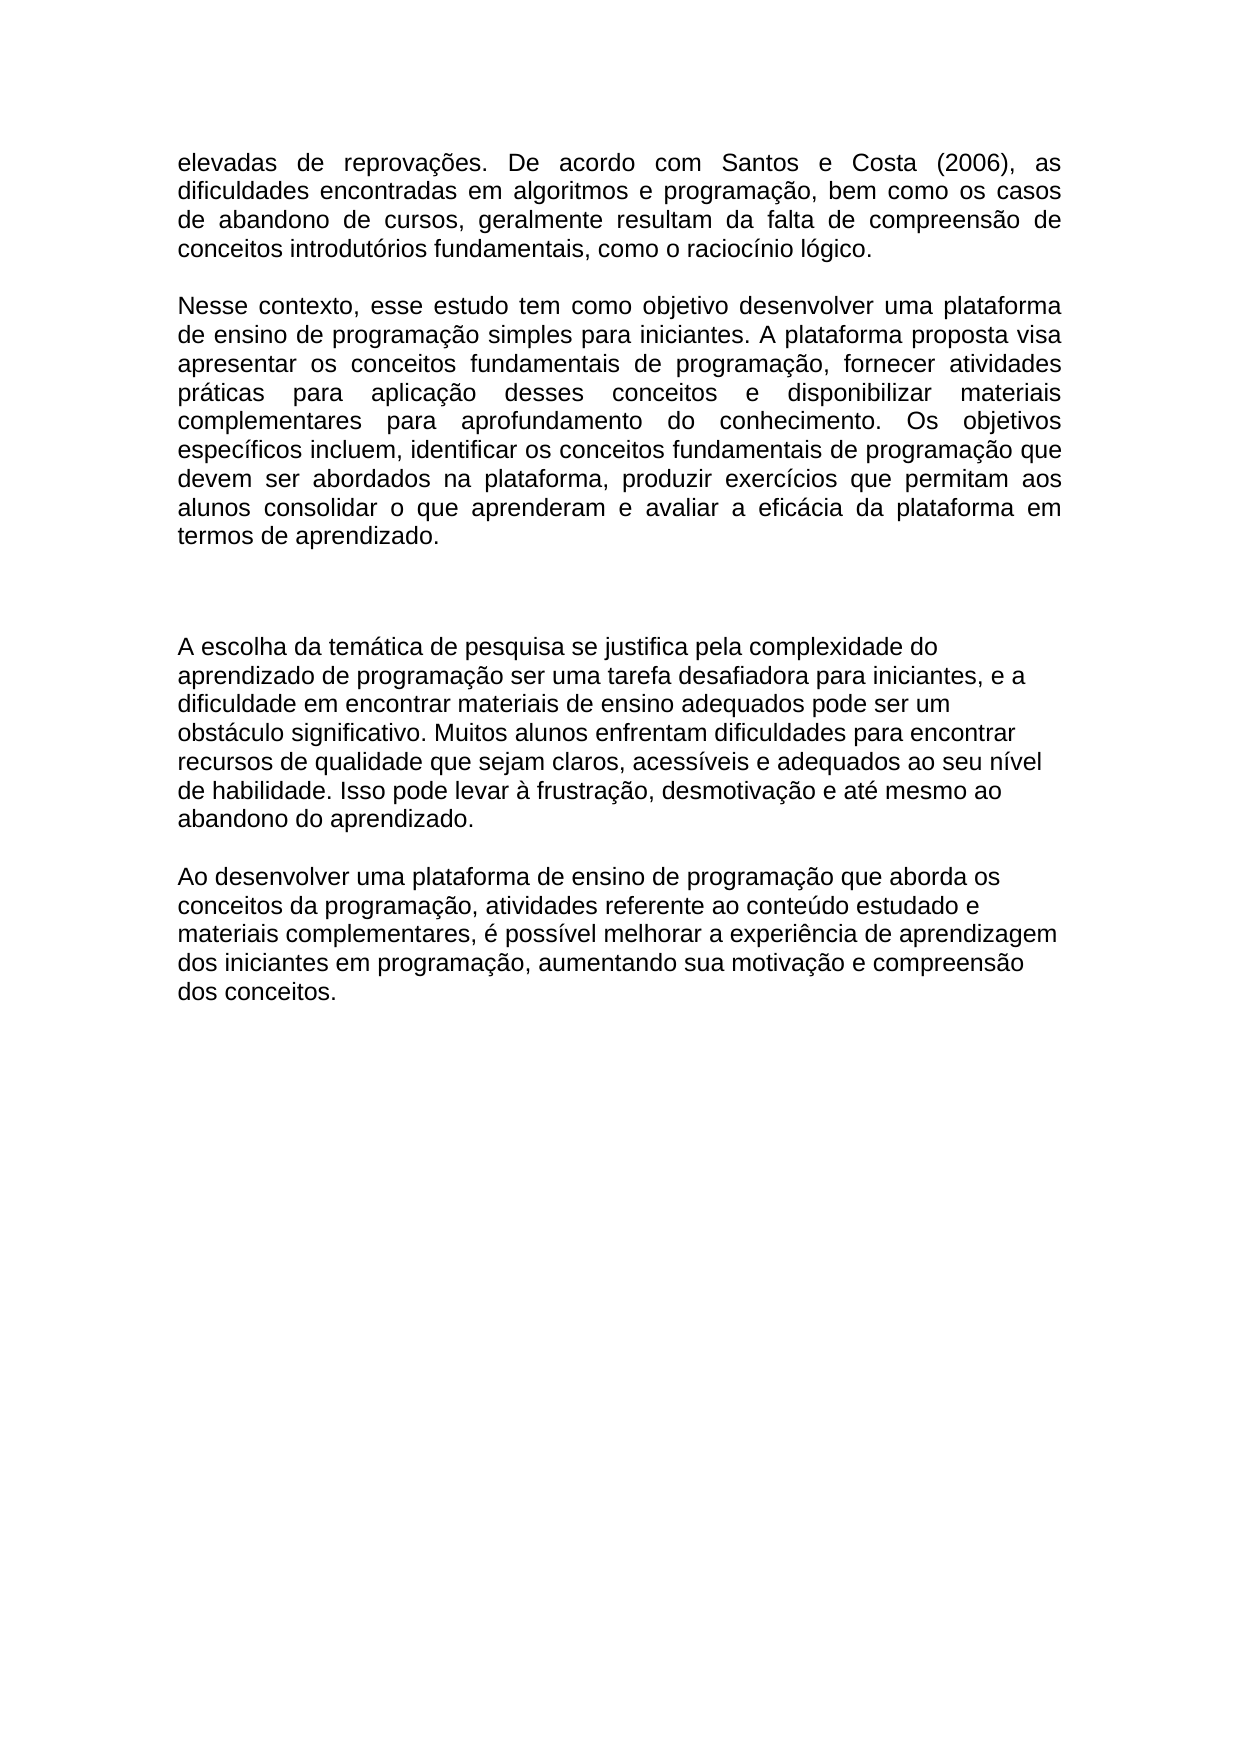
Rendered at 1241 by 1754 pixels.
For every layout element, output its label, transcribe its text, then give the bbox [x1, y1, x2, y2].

text Ao desenvolver uma plataforma de ensino de programação que aborda os conceitos da programação, atividades referente ao conteúdo estudado e materiais complementares, é possível melhorar a experiência de aprendizagem dos iniciantes em programação, aumentando sua motivação e compreensão dos conceitos. [177, 862, 1063, 1006]
text Nesse contexto, esse estudo tem como objetivo desenvolver uma plataforma de ensino de programação simples para iniciantes. A plataforma proposta visa apresentar os conceitos fundamentais de programação, fornecer atividades práticas para aplicação desses conceitos e disponibilizar materiais complementares para aprofundamento do conhecimento. Os objetivos específicos incluem, identificar os conceitos fundamentais de programação que devem ser abordados na plataforma, produzir exercícios que permitam aos alunos consolidar o que aprenderam e avaliar a eficácia da plataforma em termos de aprendizado. [177, 291, 1063, 550]
text A escolha da temática de pesquisa se justifica pela complexidade do aprendizado de programação ser uma tarefa desafiadora para iniciantes, e a dificuldade em encontrar materiais de ensino adequados pode ser um obstáculo significativo. Muitos alunos enfrentam dificuldades para encontrar recursos de qualidade que sejam claros, acessíveis e adequados ao seu nível de habilidade. Isso pode levar à frustração, desmotivação e até mesmo ao abandono do aprendizado. [177, 632, 1063, 833]
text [177, 148, 1063, 263]
